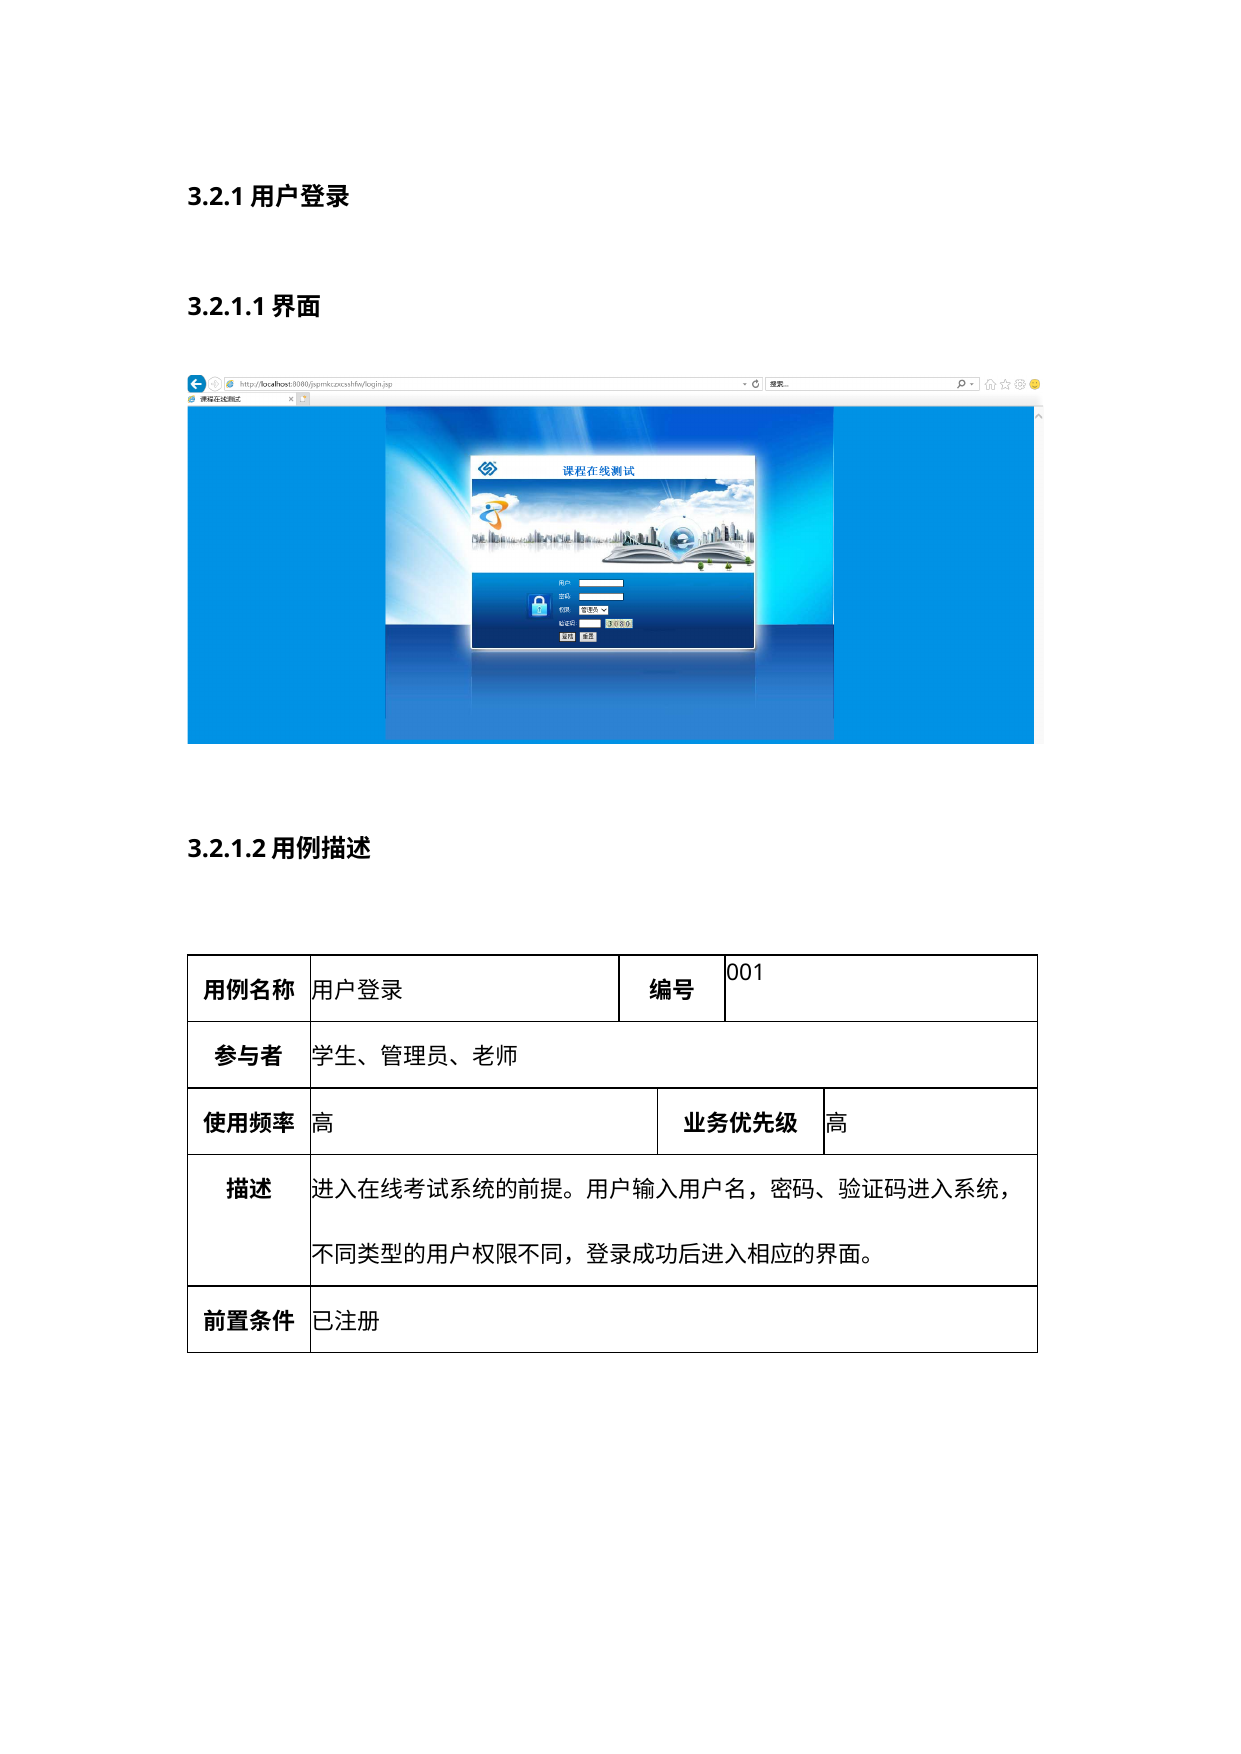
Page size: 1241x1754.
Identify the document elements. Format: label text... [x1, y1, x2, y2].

table_cell 参与者 [188, 1022, 310, 1087]
text 3.2.1.1界面 [187, 272, 1053, 337]
table_cell 使用频率 [188, 1089, 310, 1154]
table_cell 学生、管理员、老师 [311, 1022, 1037, 1087]
table_cell 前置条件 [188, 1287, 310, 1352]
table_cell 业务优先级 [658, 1089, 823, 1154]
table_cell 已注册 [311, 1287, 1037, 1352]
table_cell 高 [825, 1089, 1037, 1154]
table_header 编号 [620, 956, 724, 1021]
text 3.2.1用户登录 [187, 162, 1053, 227]
table_cell 描述 [188, 1155, 310, 1285]
table_header 用例名称 [188, 956, 310, 1021]
text 3.2.1.2用例描述 [187, 814, 1053, 879]
table_cell 高 [311, 1089, 657, 1154]
picture [187, 375, 1044, 744]
table_header 用户登录 [311, 956, 618, 1021]
table_cell 进入在线考试系统的前提。用户输入用户名，密码、验证码进入系统， 不同类型的用户权限不同，登录成功后进入相应的界面。 [311, 1155, 1037, 1285]
table_header 001 [726, 956, 1037, 1021]
